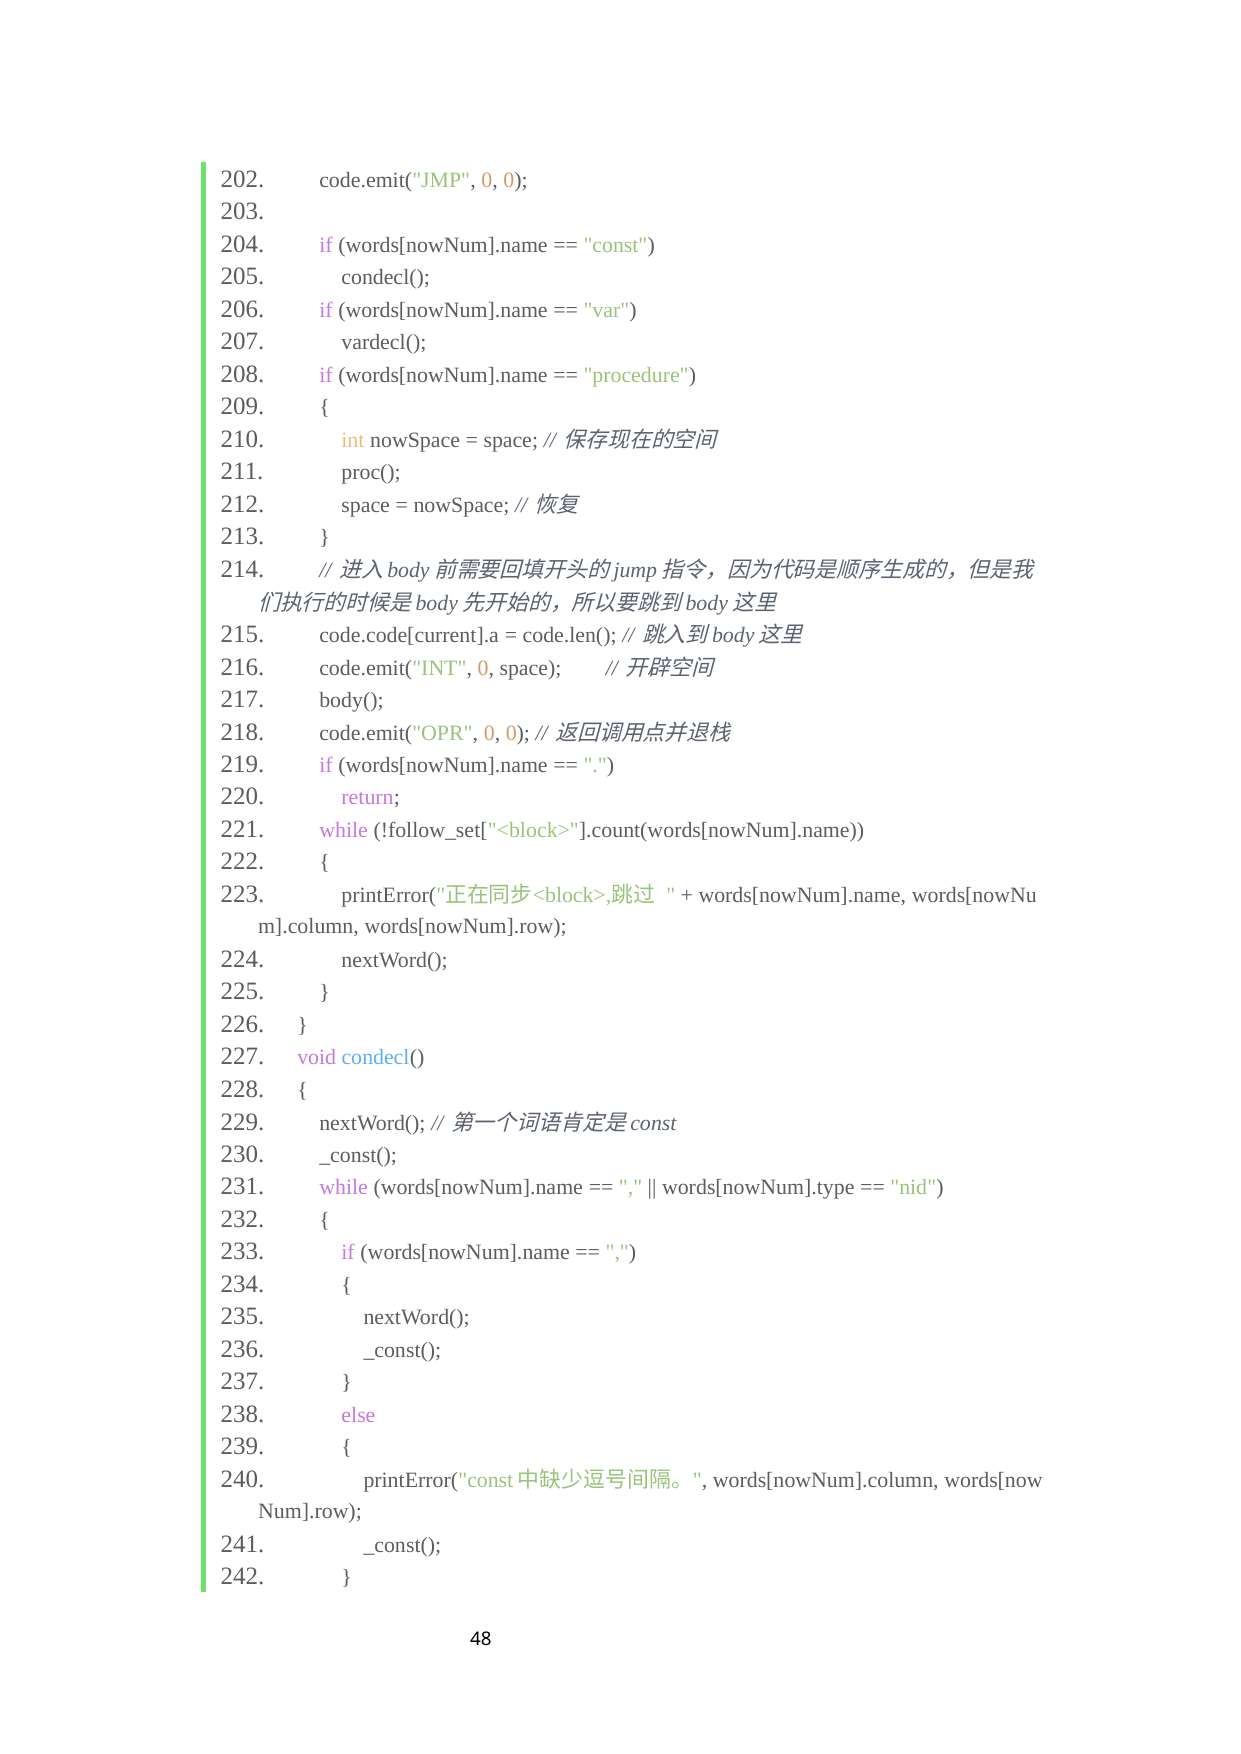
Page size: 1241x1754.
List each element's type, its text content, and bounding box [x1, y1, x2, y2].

list nextWord(); // 第一个词语肯定是const [206, 1104, 1053, 1137]
list { [206, 844, 1053, 877]
list printError("正在同步<block>,跳过 " + words[nowNum].name, words[nowNum].column, words[nowNum].row); [206, 877, 1053, 942]
list while (words[nowNum].name == "," || words[nowNum].type == "nid") [206, 1169, 1053, 1202]
list } [206, 519, 1053, 552]
list printError("const中缺少逗号间隔。", words[nowNum].column, words[nowNum].row); [206, 1462, 1053, 1527]
list { [206, 389, 1053, 422]
list else [206, 1397, 1053, 1429]
list body(); [206, 682, 1053, 714]
list if (words[nowNum].name == "var") [206, 292, 1053, 324]
list while (!follow_set["<block>"].count(words[nowNum].name)) [206, 812, 1053, 844]
list void condecl() [206, 1039, 1053, 1072]
list code.emit("JMP", 0, 0); [206, 162, 1053, 194]
list if (words[nowNum].name == ".") [206, 747, 1053, 779]
list { [206, 1202, 1053, 1234]
list if (words[nowNum].name == "procedure") [206, 357, 1053, 389]
list condecl(); [206, 259, 1053, 292]
list if (words[nowNum].name == ",") [206, 1234, 1053, 1267]
list code.code[current].a = code.len(); // 跳入到body这里 [206, 617, 1053, 649]
list code.emit("OPR", 0, 0); // 返回调用点并退栈 [206, 714, 1053, 747]
list { [206, 1429, 1053, 1462]
list nextWord(); [206, 942, 1053, 974]
list _const(); [206, 1527, 1053, 1559]
list { [206, 1072, 1053, 1104]
list int nowSpace = space; // 保存现在的空间 [206, 422, 1053, 454]
list } [206, 1364, 1053, 1397]
list code.emit("INT", 0, space); // 开辟空间 [206, 649, 1053, 682]
list vardecl(); [206, 324, 1053, 357]
list if (words[nowNum].name == "const") [206, 227, 1053, 259]
list proc(); [206, 454, 1053, 487]
list space = nowSpace; // 恢复 [206, 487, 1053, 519]
list _const(); [206, 1137, 1053, 1169]
list { [206, 1267, 1053, 1299]
list return; [206, 779, 1053, 812]
list } [206, 1007, 1053, 1039]
list } [206, 1559, 1053, 1592]
list } [206, 974, 1053, 1007]
list _const(); [206, 1332, 1053, 1364]
list // 进入body前需要回填开头的jump指令，因为代码是顺序生成的，但是我们执行的时候是body先开始的，所以要跳到body这里 [206, 552, 1053, 617]
list nextWord(); [206, 1299, 1053, 1332]
